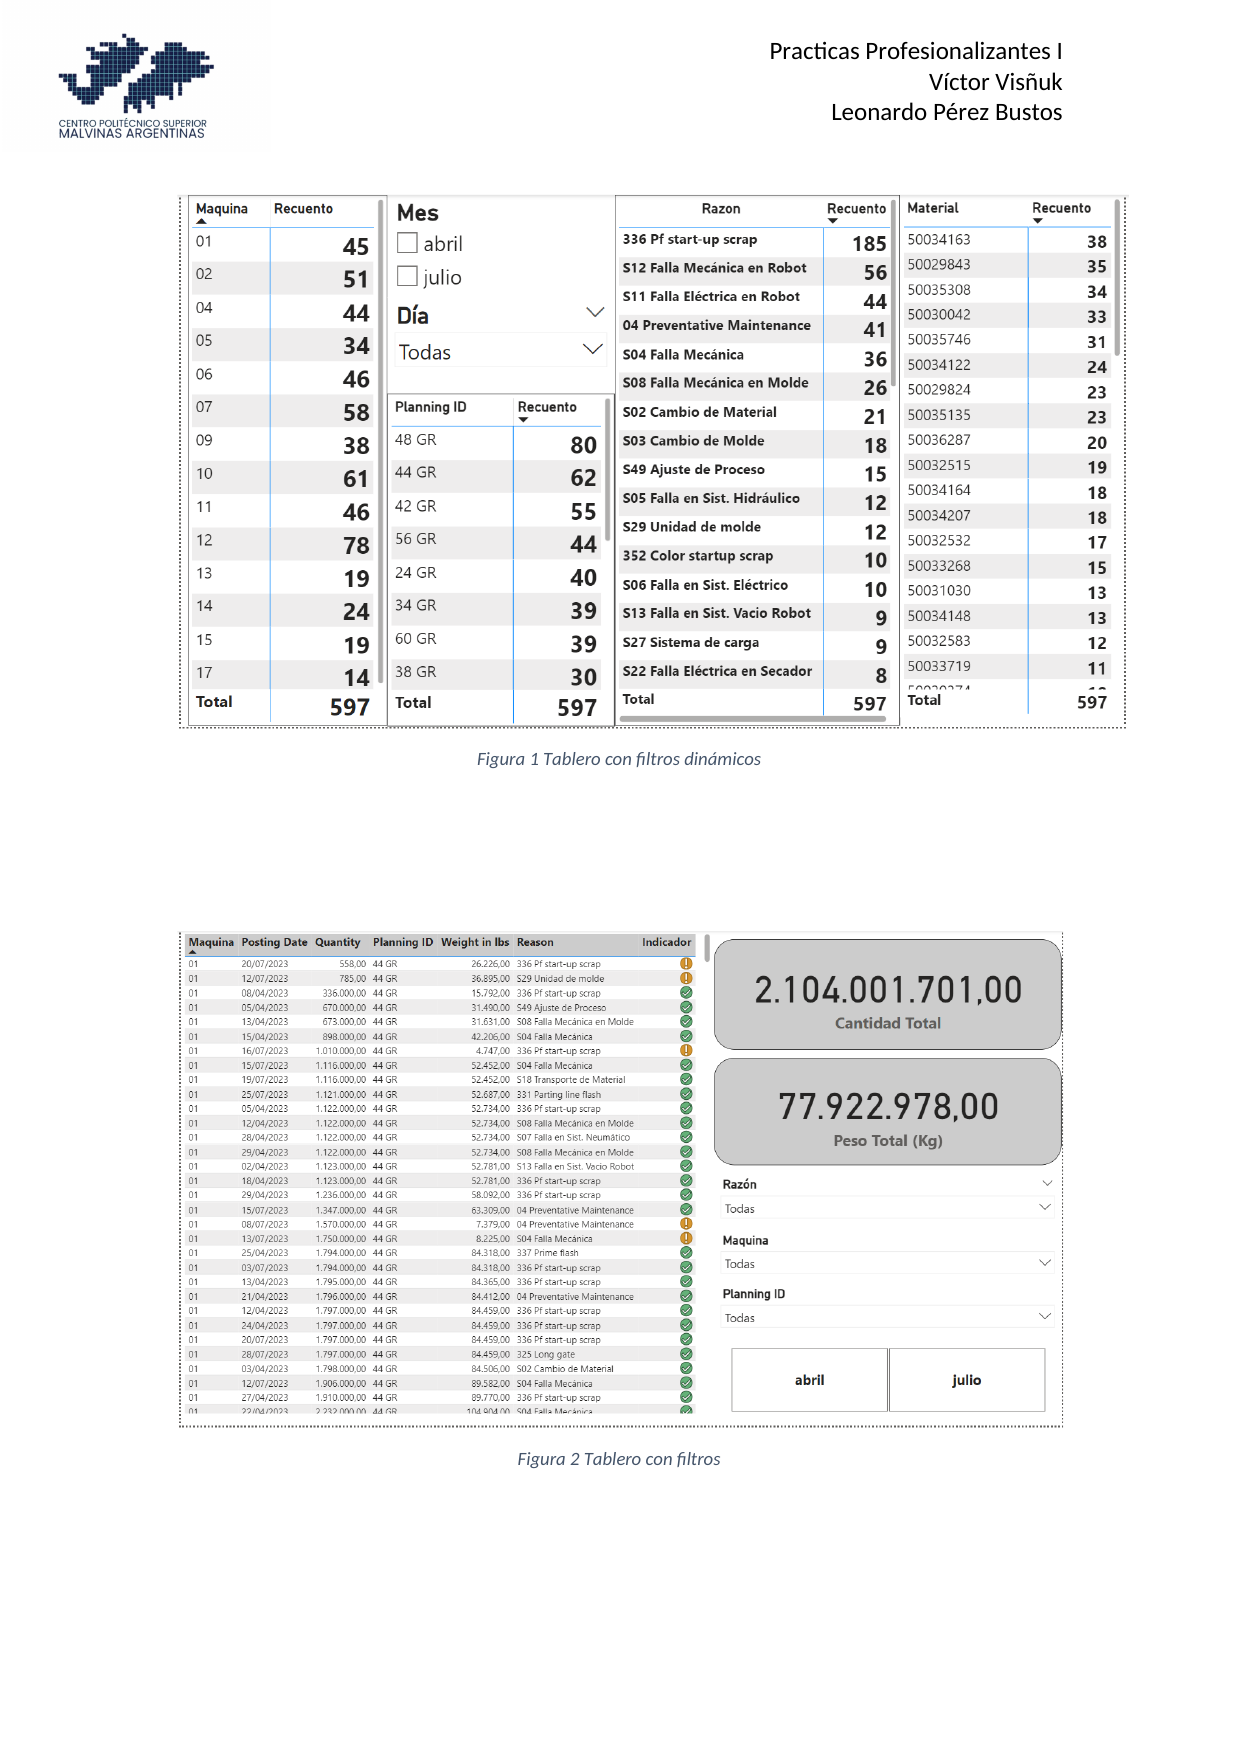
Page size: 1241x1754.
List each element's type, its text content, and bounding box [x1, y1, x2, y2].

text Figura 1 Tablero con filtros dinámicos [177, 747, 1063, 770]
picture [177, 194, 1129, 729]
picture [177, 931, 1064, 1429]
picture [2, 0, 271, 152]
text Figura 2 Tablero con filtros [177, 1447, 1063, 1470]
